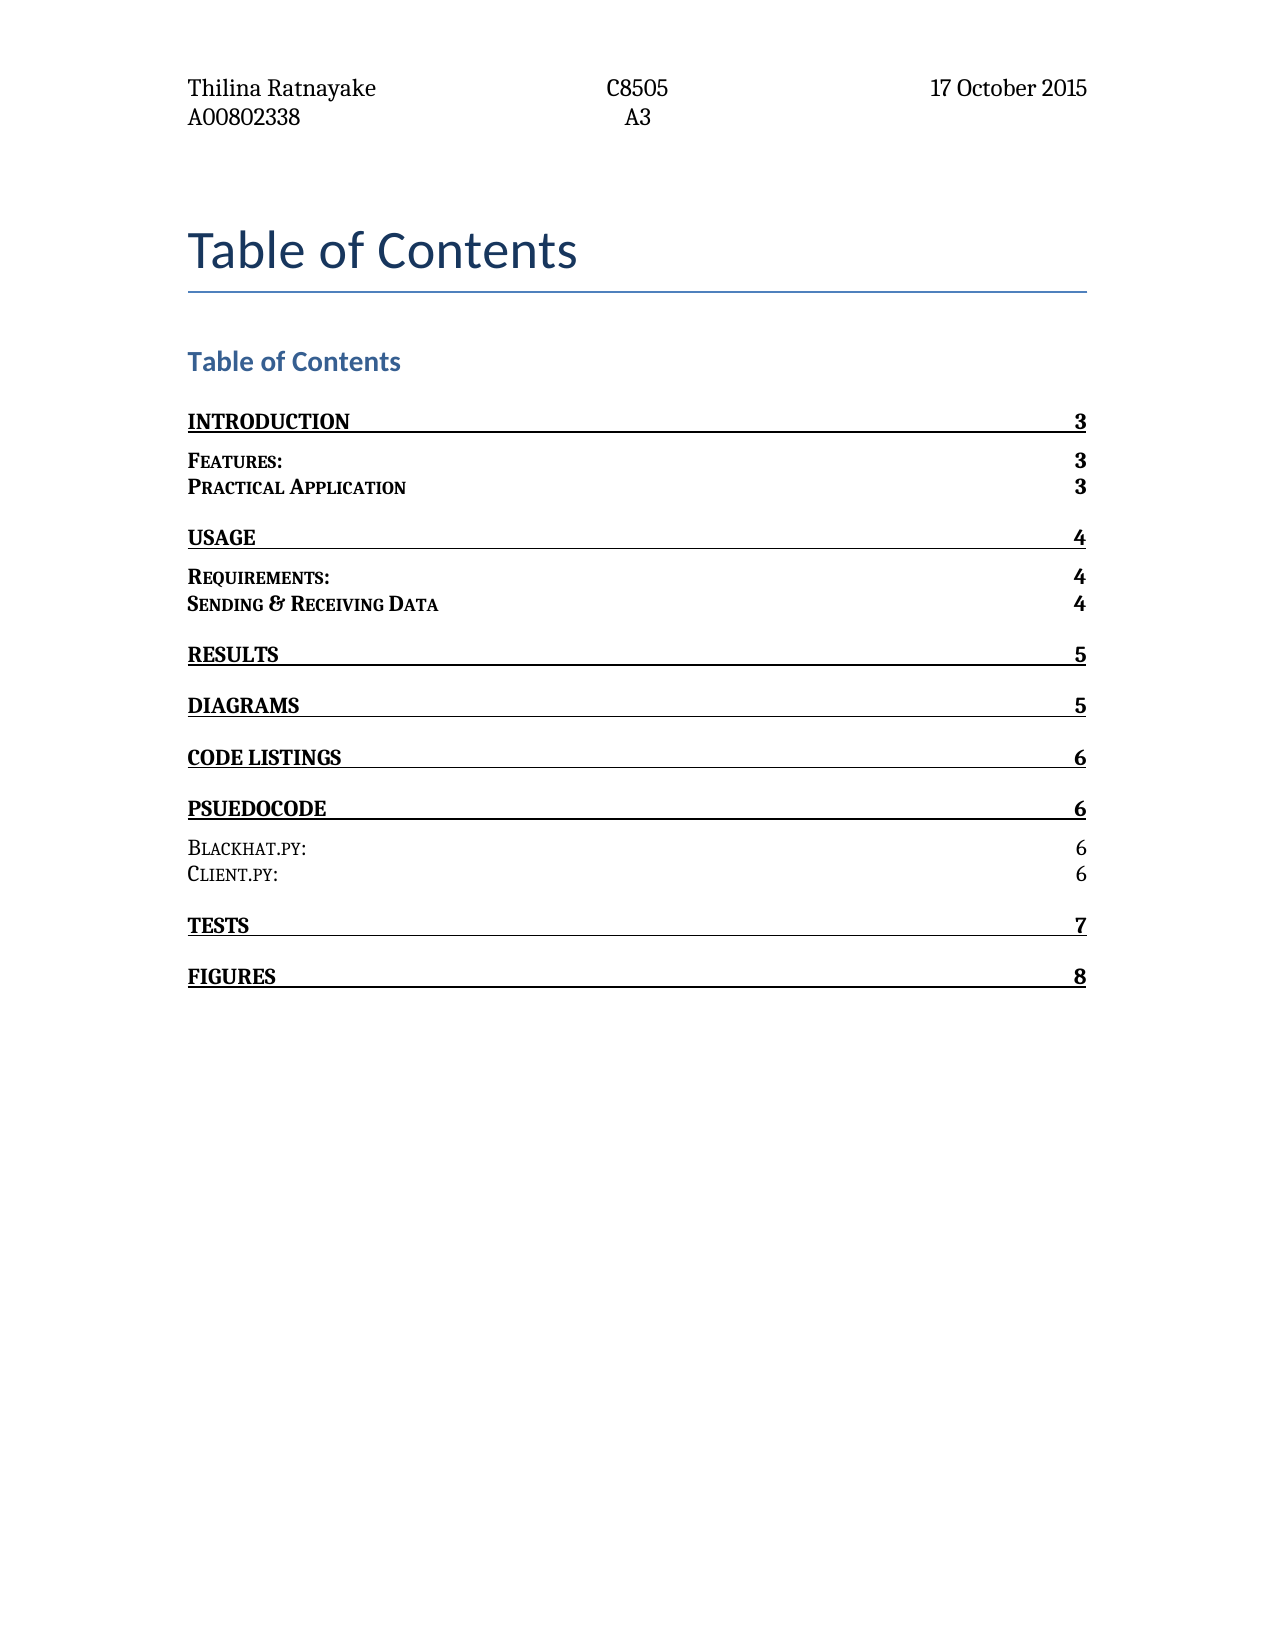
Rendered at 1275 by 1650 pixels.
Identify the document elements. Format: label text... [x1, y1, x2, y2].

title Table of Contents [187, 216, 1087, 293]
